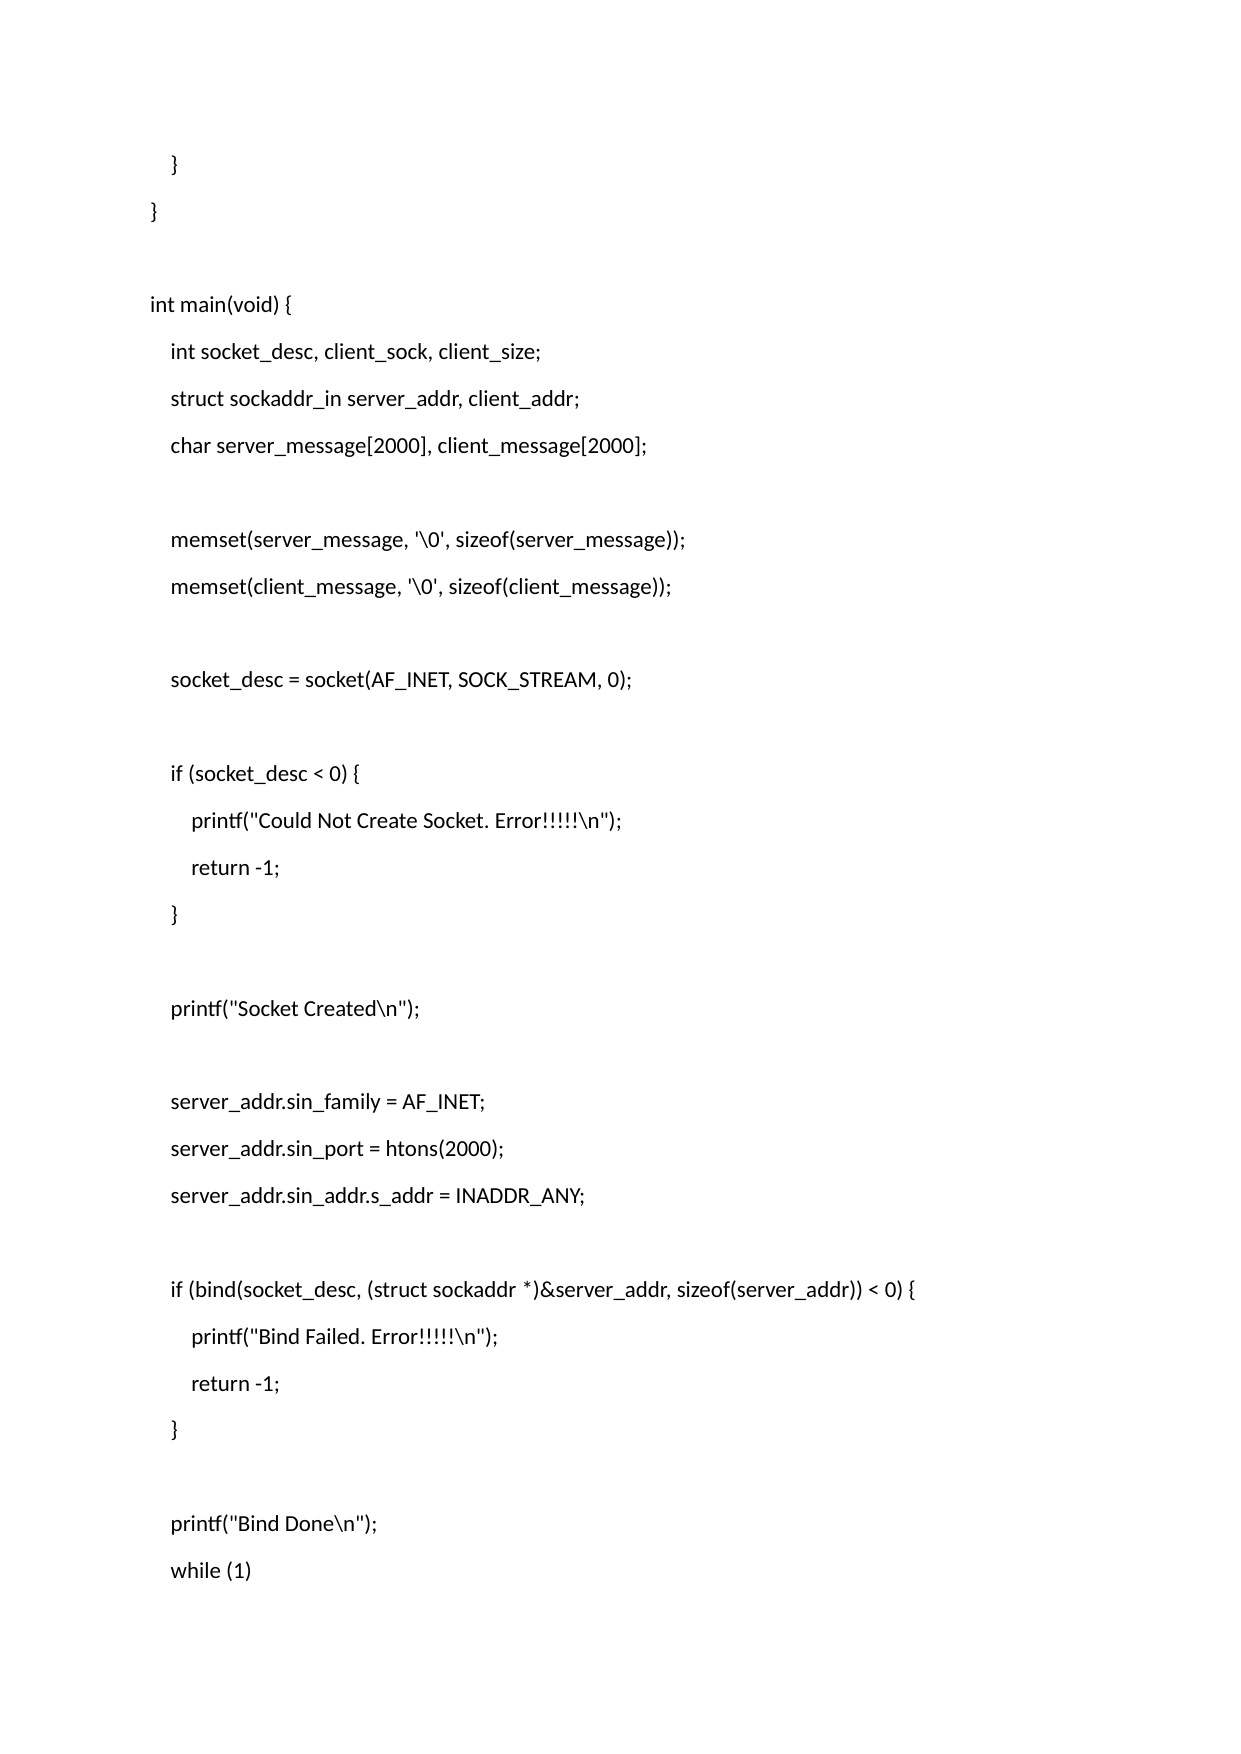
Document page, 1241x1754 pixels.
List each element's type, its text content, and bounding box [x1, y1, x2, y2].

text return -1; [150, 853, 1090, 881]
text socket_desc = socket(AF_INET, SOCK_STREAM, 0); [150, 666, 1090, 694]
text int main(void) { [150, 291, 1090, 319]
text } [150, 900, 1090, 928]
text char server_message[2000], client_message[2000]; [150, 431, 1090, 459]
text printf("Bind Done\n"); [150, 1509, 1090, 1537]
text struct sockaddr_in server_addr, client_addr; [150, 384, 1090, 412]
text int socket_desc, client_sock, client_size; [150, 337, 1090, 366]
text printf("Socket Created\n"); [150, 994, 1090, 1022]
text if (bind(socket_desc, (struct sockaddr *)&server_addr, sizeof(server_addr)) < 0) { [150, 1275, 1090, 1303]
text } [150, 1416, 1090, 1444]
text } [150, 150, 1090, 178]
text printf("Bind Failed. Error!!!!!\n"); [150, 1322, 1090, 1350]
text return -1; [150, 1369, 1090, 1397]
text memset(server_message, '\0', sizeof(server_message)); [150, 525, 1090, 553]
text printf("Could Not Create Socket. Error!!!!!\n"); [150, 806, 1090, 834]
text memset(client_message, '\0', sizeof(client_message)); [150, 572, 1090, 600]
text server_addr.sin_addr.s_addr = INADDR_ANY; [150, 1181, 1090, 1209]
text while (1) [150, 1556, 1090, 1584]
text server_addr.sin_family = AF_INET; [150, 1087, 1090, 1116]
text if (socket_desc < 0) { [150, 759, 1090, 787]
text server_addr.sin_port = htons(2000); [150, 1134, 1090, 1162]
text } [150, 197, 1090, 225]
